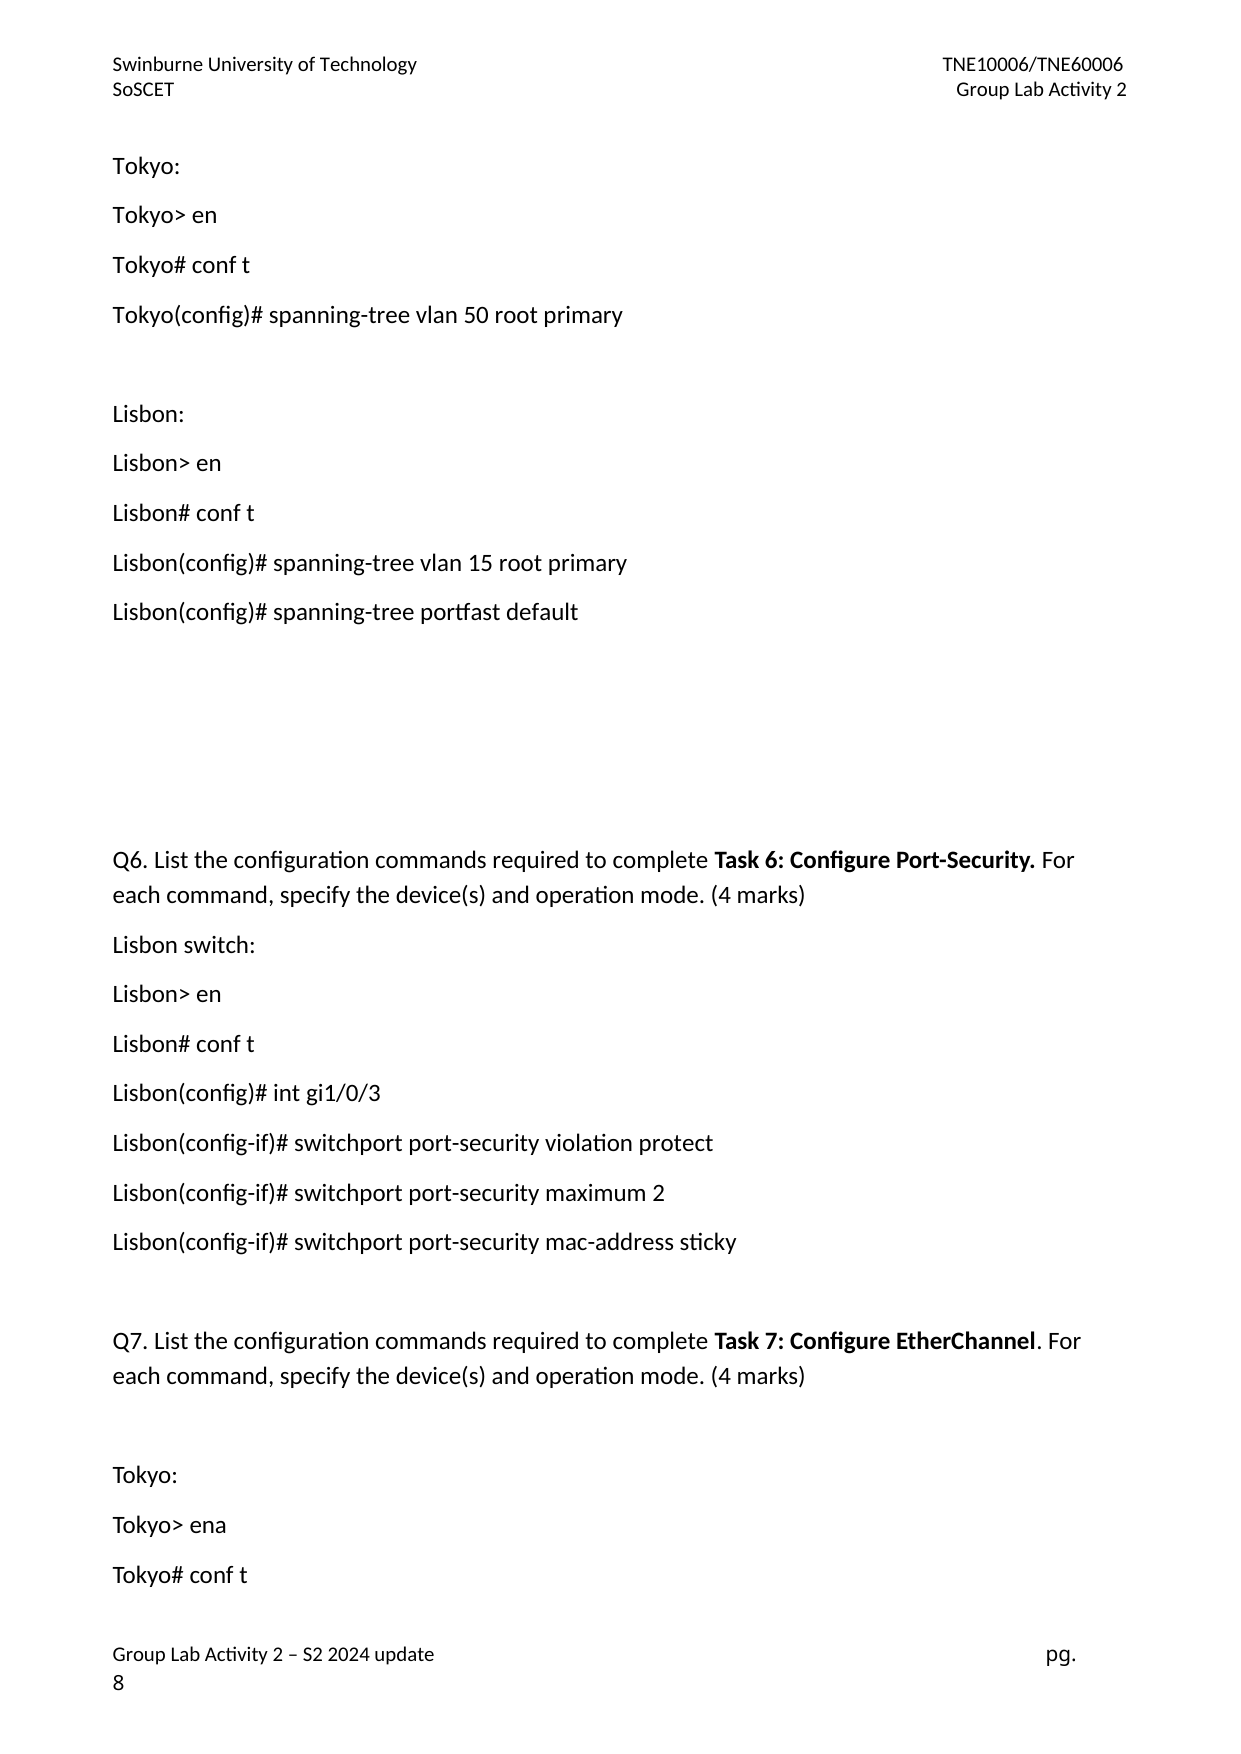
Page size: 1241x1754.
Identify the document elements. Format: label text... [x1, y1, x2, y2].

text Lisbon switch: [112, 929, 1128, 959]
text Lisbon# conf t [112, 1028, 1128, 1058]
text Q6. List the configuration commands required to complete Task 6: Configure Port-Security. For each command, specify the device(s) and operation mode. (4 marks) [112, 844, 1128, 910]
text Tokyo> ena [112, 1509, 1128, 1540]
text Q7. List the configuration commands required to complete Task 7: Configure EtherChannel. For each command, specify the device(s) and operation mode. (4 marks) [112, 1325, 1128, 1391]
text Tokyo> en [112, 199, 1128, 230]
text Tokyo# conf t [112, 249, 1128, 280]
text Lisbon> en [112, 978, 1128, 1009]
text Lisbon(config-if)# switchport port-security maximum 2 [112, 1177, 1128, 1207]
text Tokyo# conf t [112, 1559, 1128, 1589]
text Lisbon> en [112, 447, 1128, 478]
text Lisbon: [112, 398, 1128, 428]
text Lisbon(config)# spanning-tree vlan 15 root primary [112, 547, 1128, 577]
text Tokyo(config)# spanning-tree vlan 50 root primary [112, 299, 1128, 329]
text Lisbon(config)# int gi1/0/3 [112, 1077, 1128, 1108]
text Lisbon(config)# spanning-tree portfast default [112, 596, 1128, 627]
text Lisbon# conf t [112, 497, 1128, 528]
text Tokyo: [112, 1459, 1128, 1490]
text Tokyo: [112, 150, 1128, 181]
text Lisbon(config-if)# switchport port-security violation protect [112, 1127, 1128, 1158]
text Lisbon(config-if)# switchport port-security mac-address sticky [112, 1226, 1128, 1257]
